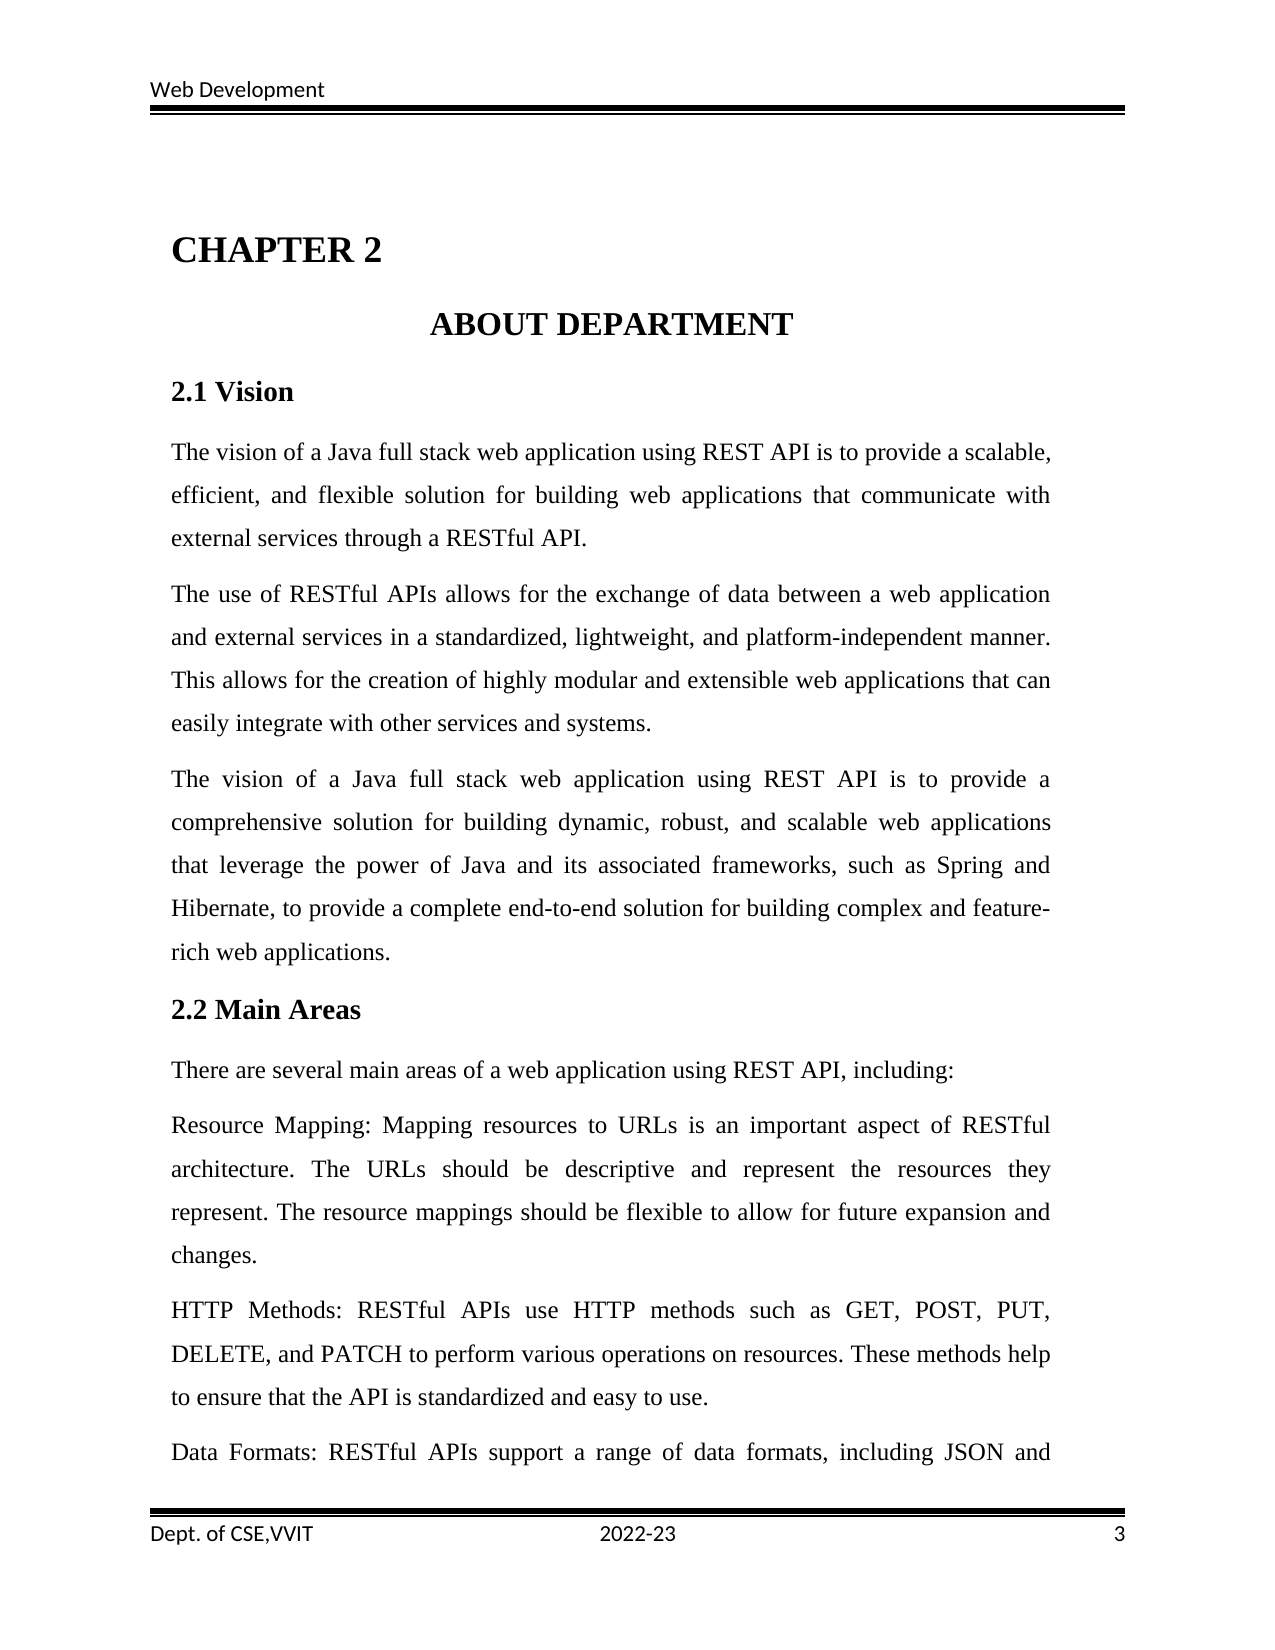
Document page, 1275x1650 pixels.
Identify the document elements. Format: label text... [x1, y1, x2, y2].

text 2.1 Vision [171, 374, 1052, 408]
text 2.2 Main Areas [171, 992, 1052, 1026]
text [171, 1437, 1052, 1466]
text The vision of a Java full stack web application using REST API is to provide a scalable, efficient, and flexible solution for building web applications that communicate with external services through a RESTful API. [171, 437, 1052, 552]
text CHAPTER 2 [171, 227, 1052, 270]
text ABOUT DEPARTMENT [171, 304, 1052, 343]
text The vision of a Java full stack web application using REST API is to provide a comprehensive solution for building dynamic, robust, and scalable web applications that leverage the power of Java and its associated frameworks, such as Spring and Hibernate, to provide a complete end-to-end solution for building complex and feature-rich web applications. [171, 764, 1052, 965]
text HTTP Methods: RESTful APIs use HTTP methods such as GET, POST, PUT, DELETE, and PATCH to perform various operations on resources. These methods help to ensure that the API is standardized and easy to use. [171, 1296, 1052, 1411]
text Resource Mapping: Mapping resources to URLs is an important aspect of RESTful architecture. The URLs should be descriptive and represent the resources they represent. The resource mappings should be flexible to allow for future expansion and changes. [171, 1111, 1052, 1269]
text The use of RESTful APIs allows for the exchange of data between a web application and external services in a standardized, lightweight, and platform-independent manner. This allows for the creation of highly modular and extensible web applications that can easily integrate with other services and systems. [171, 579, 1052, 737]
text There are several main areas of a web application using REST API, including: [171, 1055, 1052, 1084]
